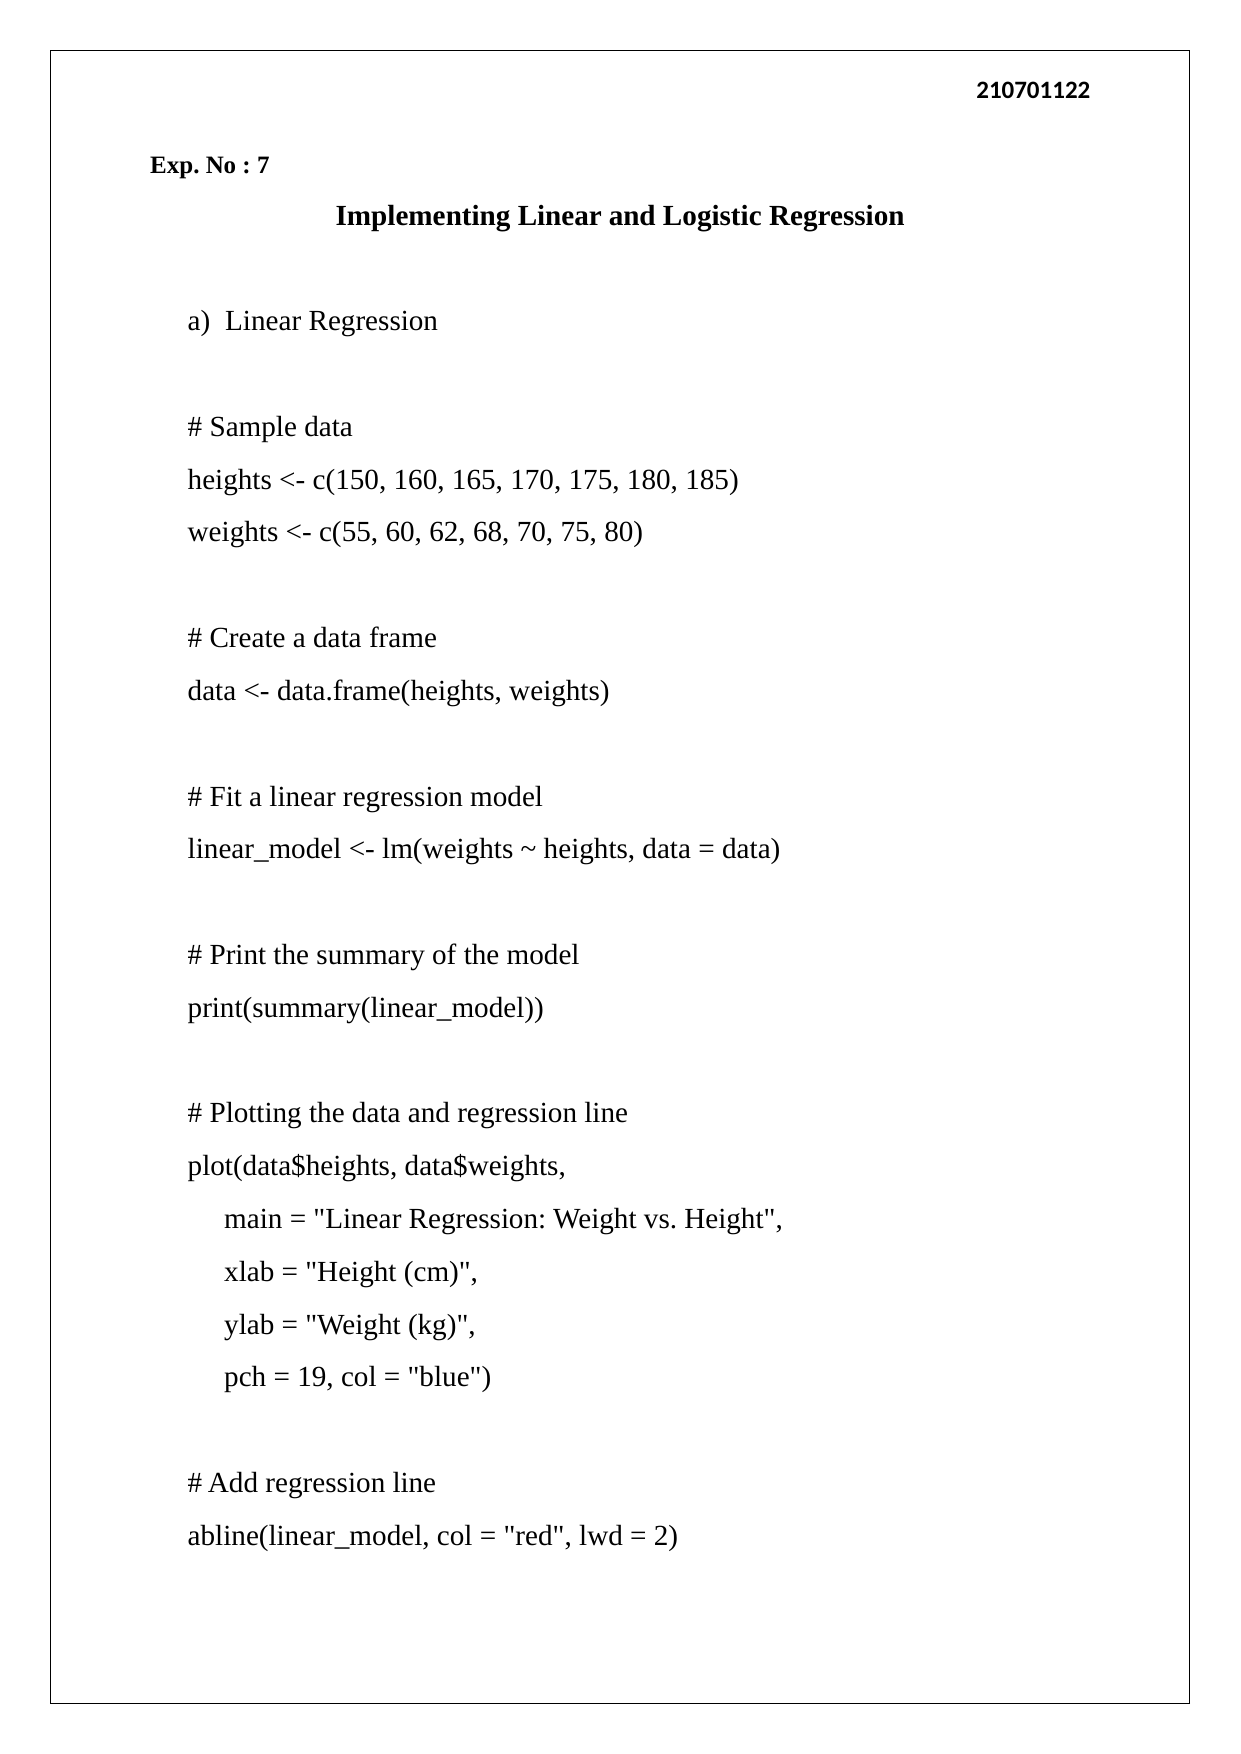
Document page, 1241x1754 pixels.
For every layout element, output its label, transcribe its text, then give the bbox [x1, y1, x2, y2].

text plot(data$heights, data$weights, [187, 1148, 1090, 1182]
text xlab = "Height (cm)", [187, 1254, 1090, 1287]
text # Add regression line [187, 1465, 1090, 1499]
text # Create a data frame [187, 620, 1090, 654]
text # Print the summary of the model [187, 937, 1090, 971]
text pch = 19, col = "blue") [187, 1359, 1090, 1393]
text # Fit a linear regression model [187, 779, 1090, 812]
text heights <- c(150, 160, 165, 170, 175, 180, 185) [187, 462, 1090, 495]
text data <- data.frame(heights, weights) [187, 673, 1090, 707]
text print(summary(linear_model)) [187, 990, 1090, 1023]
text # Sample data [187, 409, 1090, 442]
text main = "Linear Regression: Weight vs. Height", [187, 1201, 1090, 1235]
text # Plotting the data and regression line [187, 1096, 1090, 1129]
text ylab = "Weight (kg)", [187, 1307, 1090, 1340]
list Linear Regression [187, 303, 1090, 337]
text weights <- c(55, 60, 62, 68, 70, 75, 80) [187, 514, 1090, 548]
text abline(linear_model, col = "red", lwd = 2) [187, 1518, 1090, 1552]
text Exp. No : 7 [150, 150, 1090, 179]
text linear_model <- lm(weights ~ heights, data = data) [187, 831, 1090, 865]
text Implementing Linear and Logistic Regression [150, 198, 1090, 231]
